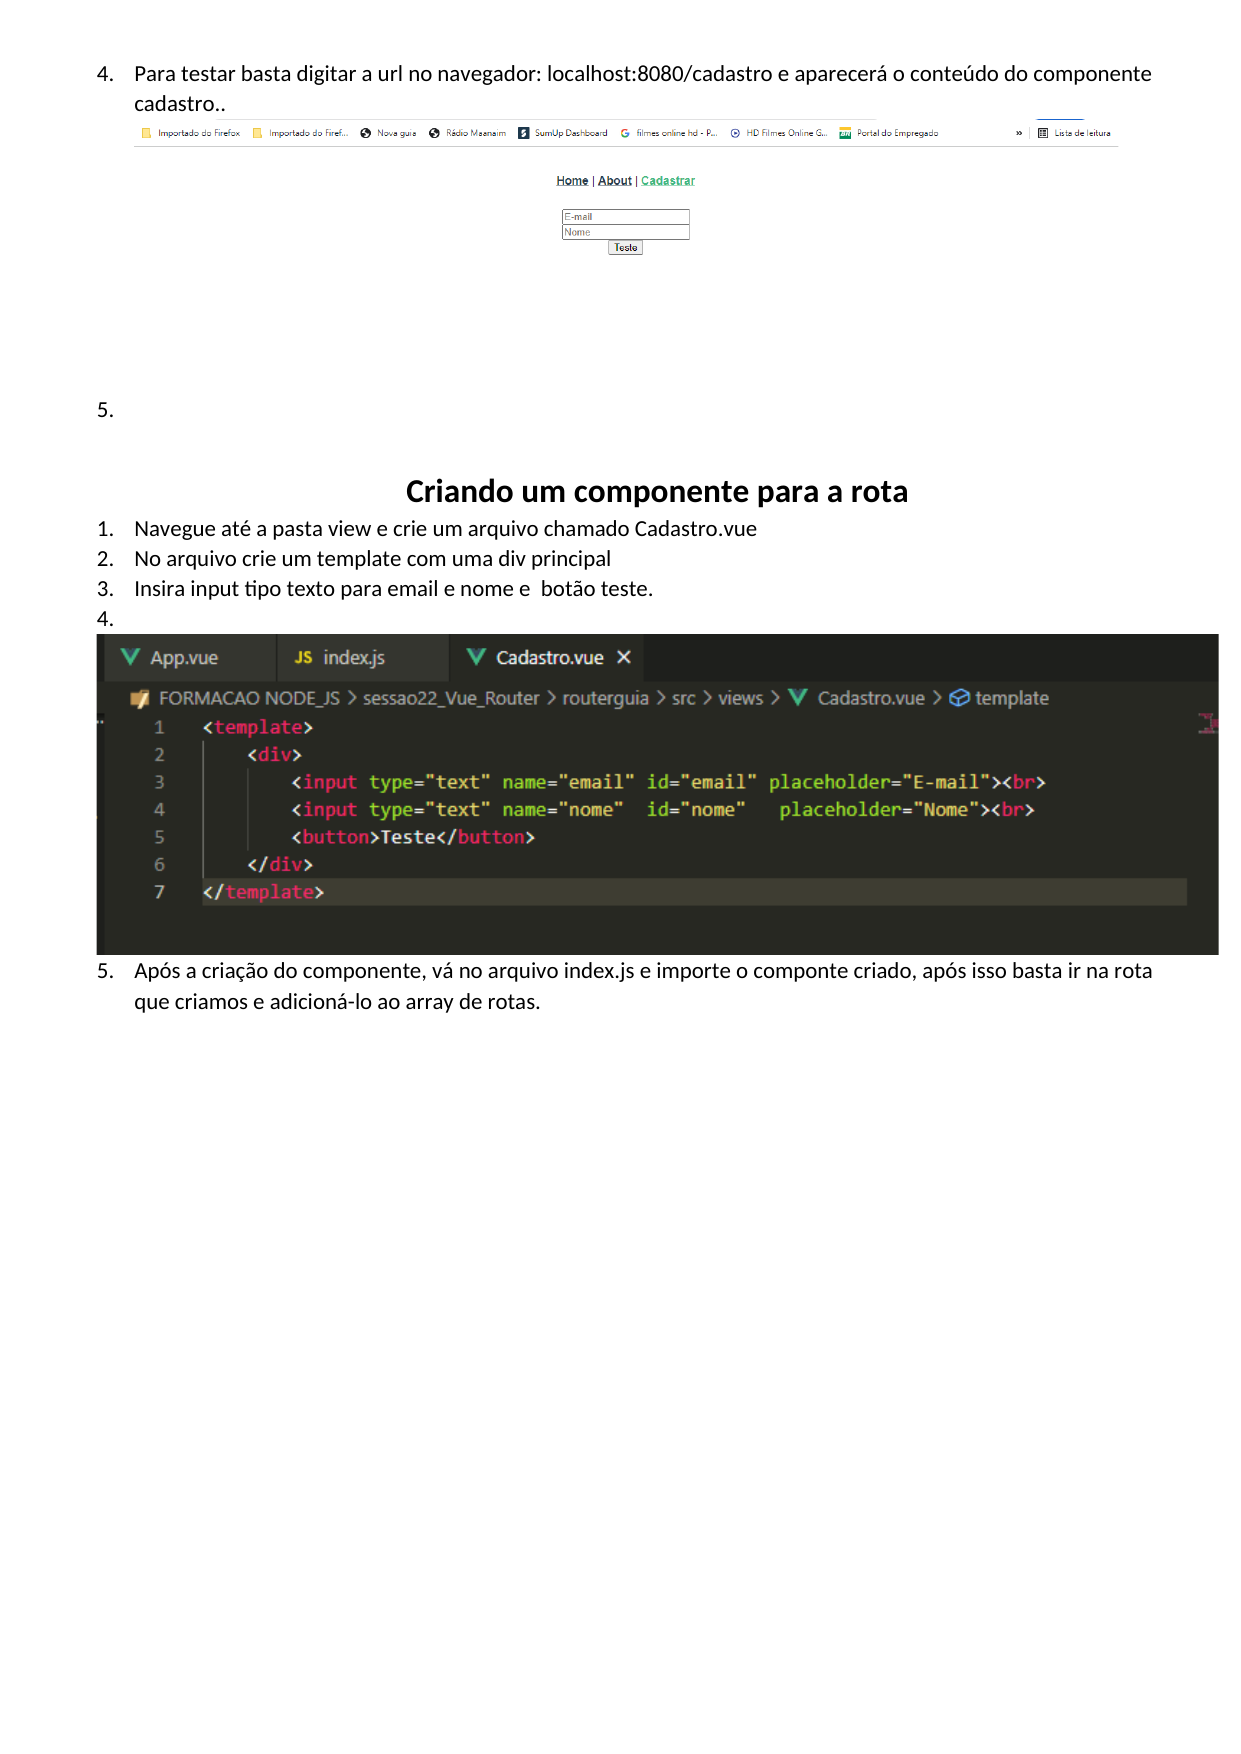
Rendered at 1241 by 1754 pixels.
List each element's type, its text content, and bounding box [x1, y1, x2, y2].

list Criando um componente para a rota [134, 470, 1181, 511]
list Após a criação do componente, vá no arquivo index.js e importe o componte criado, após isso basta ir na rota que criamos e adicioná-lo ao array de rotas. [97, 957, 1181, 1015]
list Para testar basta digitar a url no navegador: localhost:8080/cadastro e aparecerá o conteúdo do componente cadastro.. [97, 59, 1181, 117]
list Navegue até a pasta view e crie um arquivo chamado Cadastro.vue [97, 514, 1181, 542]
picture [96, 634, 1219, 955]
picture [134, 119, 1119, 418]
list No arquivo crie um template com uma div principal [97, 544, 1181, 572]
list Insira input tipo texto para email e nome e botão teste. [97, 574, 1181, 602]
